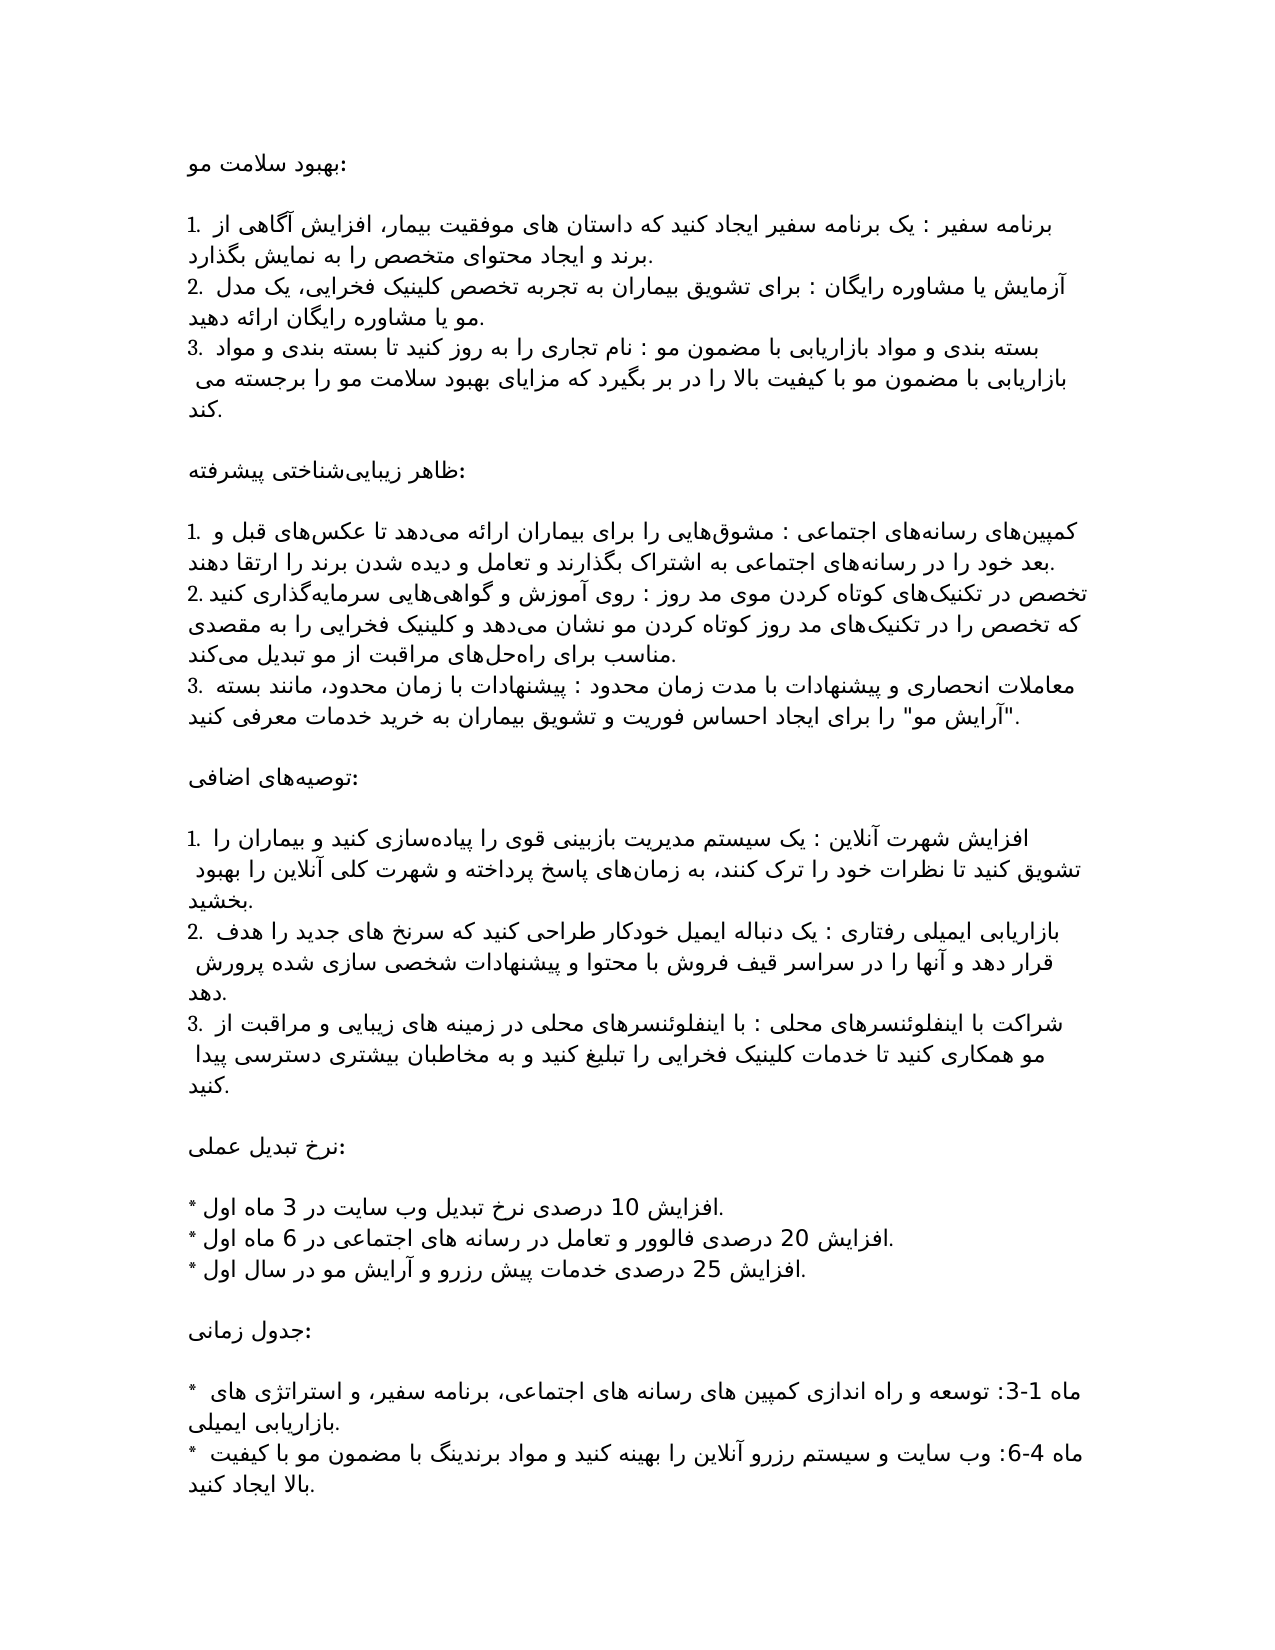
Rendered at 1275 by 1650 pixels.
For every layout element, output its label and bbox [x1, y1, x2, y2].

text [187, 150, 1087, 1498]
